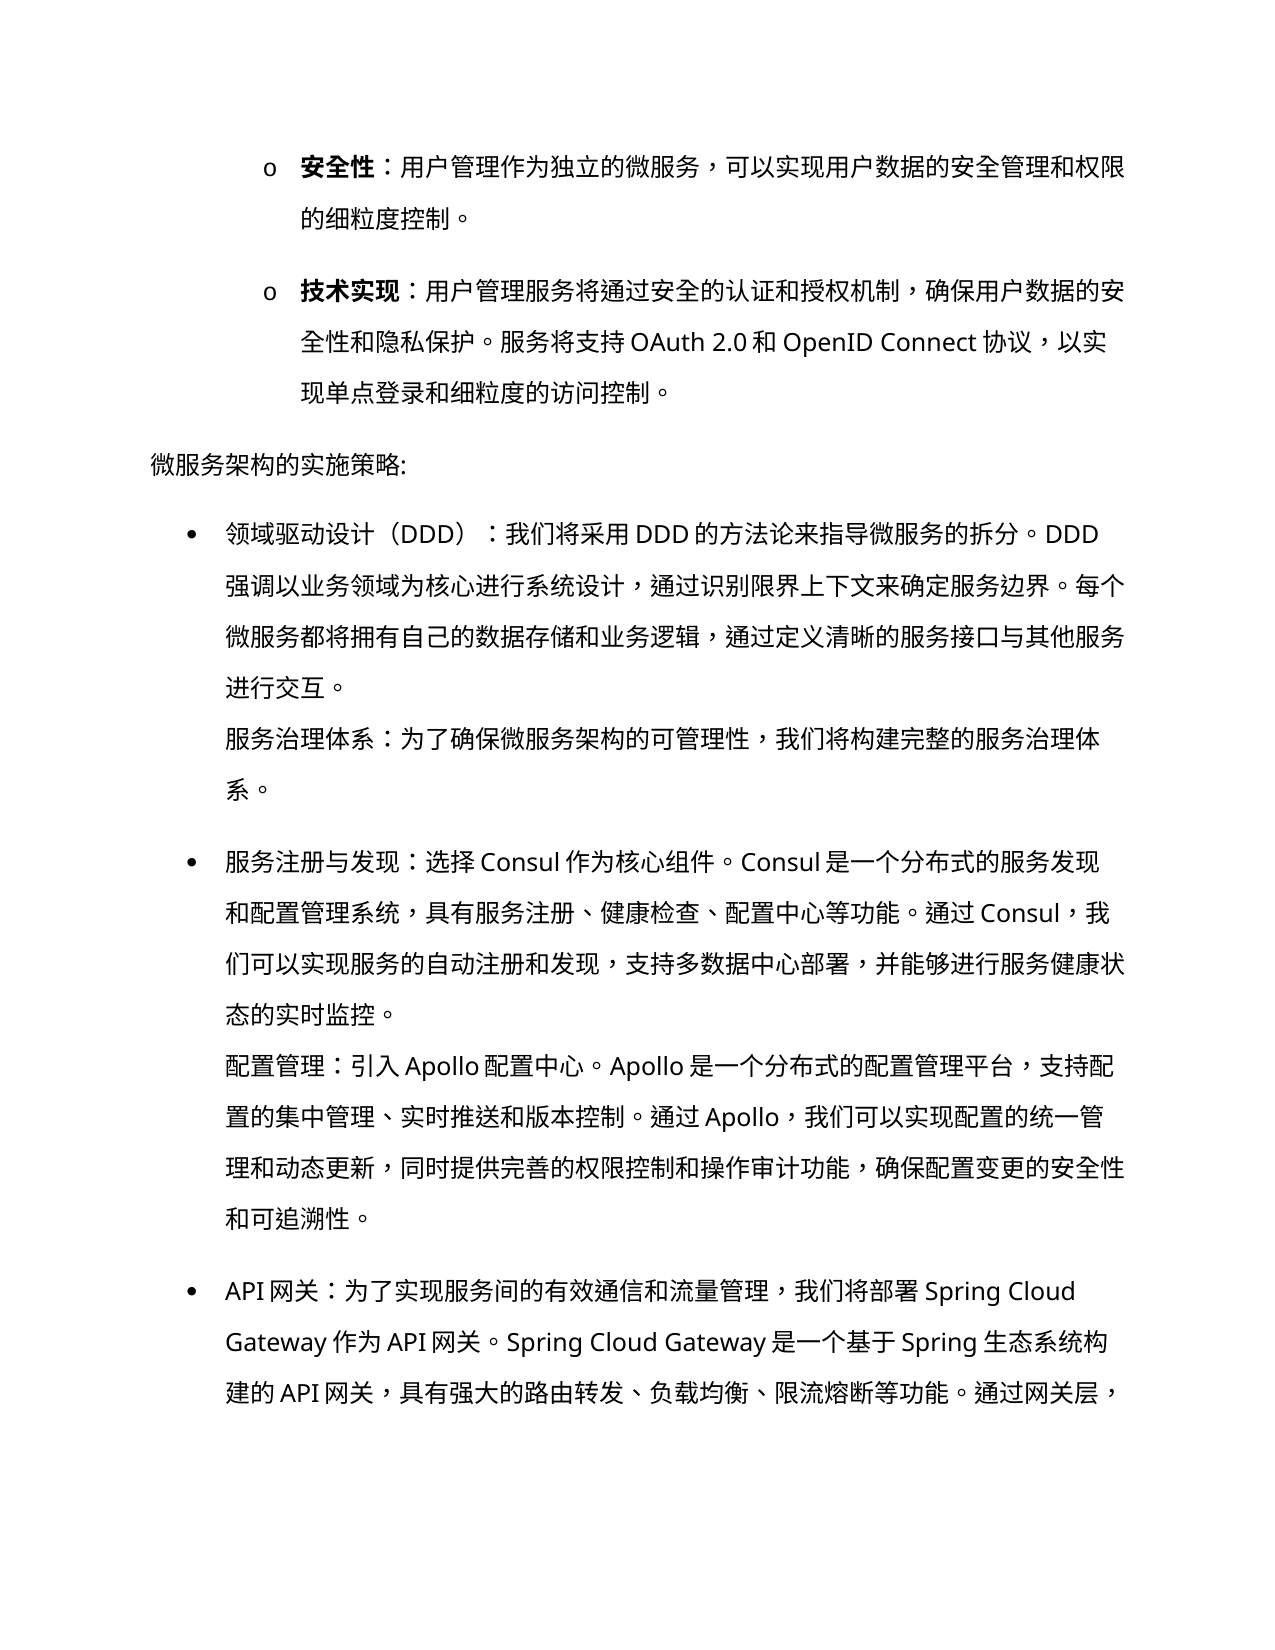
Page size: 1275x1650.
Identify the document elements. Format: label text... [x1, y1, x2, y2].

text 微服务架构的实施策略: [150, 447, 1125, 481]
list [187, 1273, 1125, 1409]
list 服务注册与发现：选择Consul作为核心组件。Consul是一个分布式的服务发现和配置管理系统，具有服务注册、健康检查、配置中心等功能。通过Consul，我们可以实现服务的自动注册和发现，支持多数据中心部署，并能够进行服务健康状态的实时监控。 配置管理：引入Apollo配置中心。Apollo是一个分布式的配置管理平台，支持配置的集中管理、实时推送和版本控制。通过Apollo，我们可以实现配置的统一管理和动态更新，同时提供完善的权限控制和操作审计功能，确保配置变更的安全性和可追溯性。 [187, 844, 1125, 1236]
list 技术实现：用户管理服务将通过安全的认证和授权机制，确保用户数据的安全性和隐私保护。服务将支持OAuth 2.0和OpenID Connect协议，以实现单点登录和细粒度的访问控制。 [262, 273, 1125, 409]
list 领域驱动设计（DDD）：我们将采用DDD的方法论来指导微服务的拆分。DDD强调以业务领域为核心进行系统设计，通过识别限界上下文来确定服务边界。每个微服务都将拥有自己的数据存储和业务逻辑，通过定义清晰的服务接口与其他服务进行交互。 服务治理体系：为了确保微服务架构的可管理性，我们将构建完整的服务治理体系。 [187, 517, 1125, 806]
list 安全性：用户管理作为独立的微服务，可以实现用户数据的安全管理和权限的细粒度控制。 [262, 150, 1125, 235]
